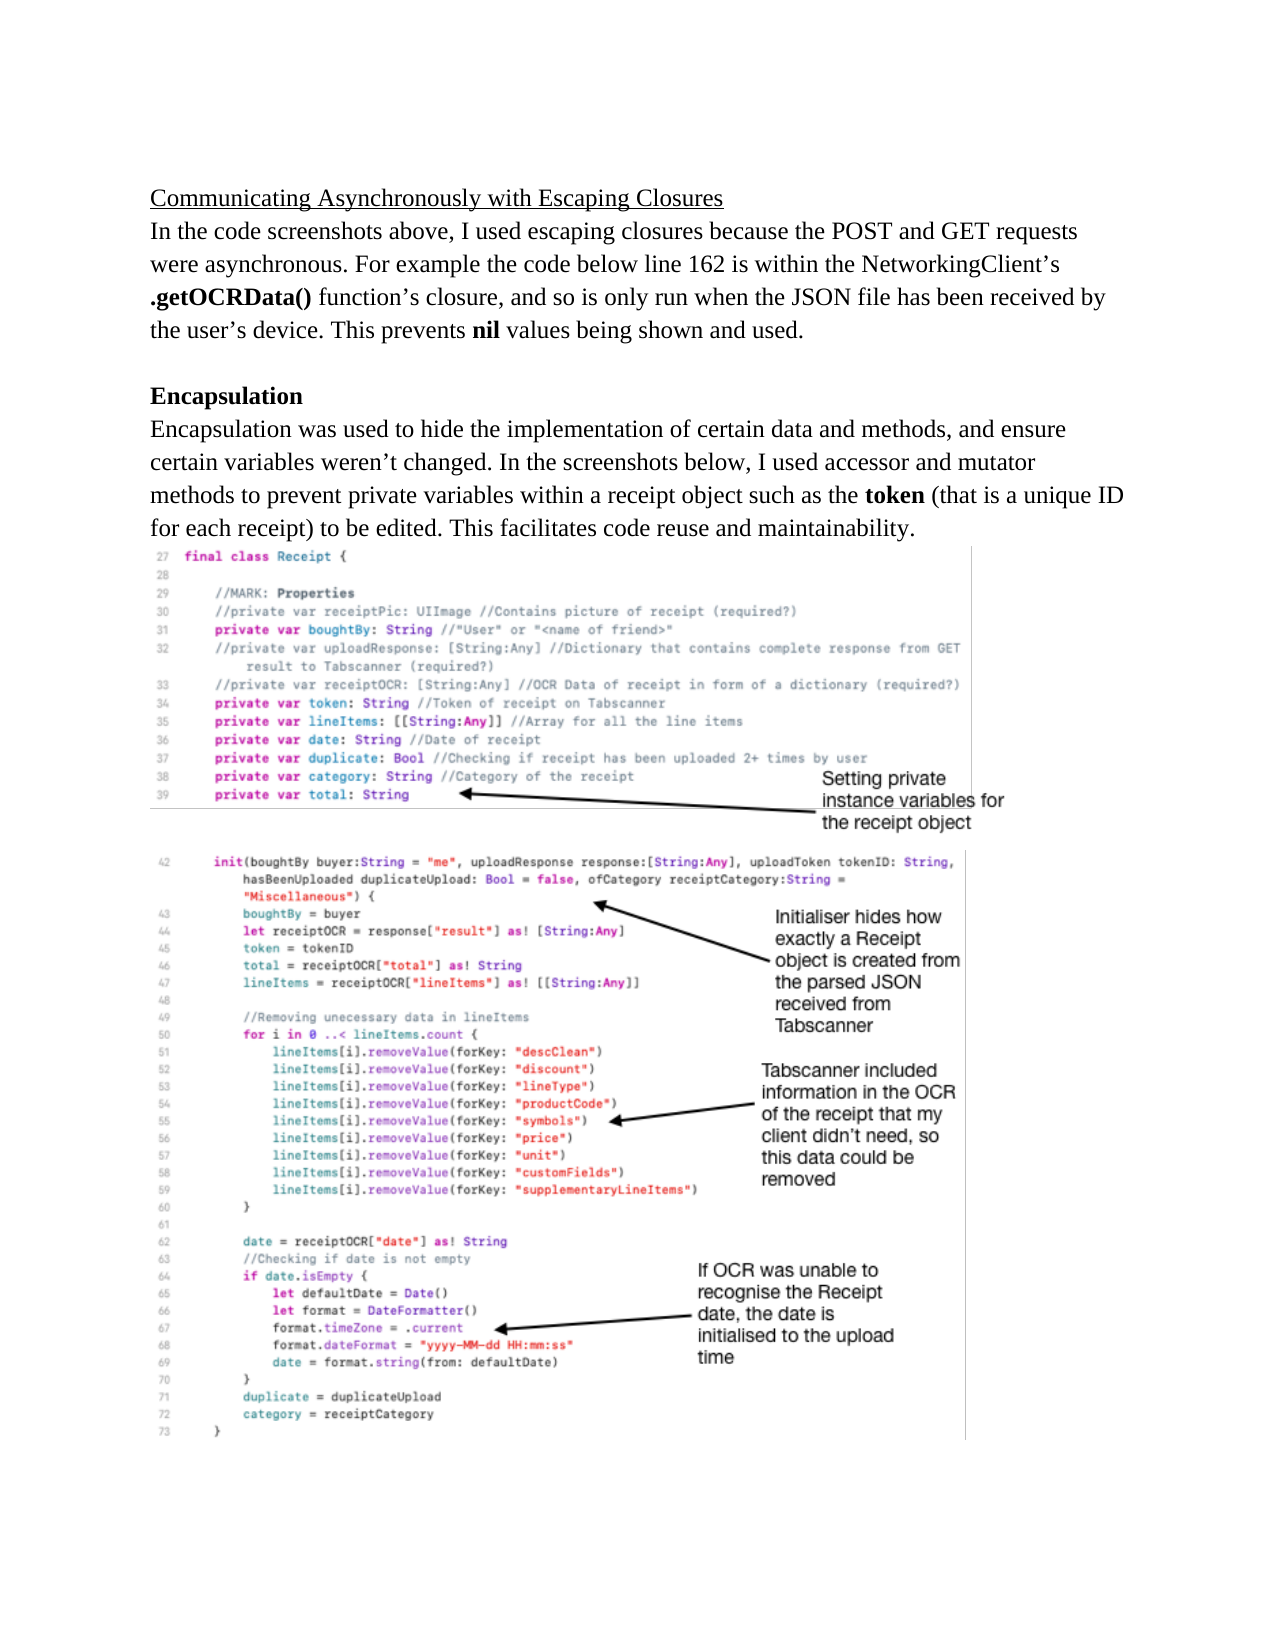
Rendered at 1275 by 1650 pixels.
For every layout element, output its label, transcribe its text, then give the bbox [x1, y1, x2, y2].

text In the code screenshots above, I used escaping closures because the POST and GET requests were asynchronous. For example the code below line 162 is within the NetworkingClient’s .getOCRData() function’s closure, and so is only run when the JSON file has been received by the user’s device. This prevents nil values being shown and used. [150, 216, 1125, 344]
picture [150, 850, 982, 1440]
text Encapsulation [150, 381, 1125, 410]
text Communicating Asynchronously with Escaping Closures [150, 183, 1125, 212]
picture [150, 546, 1029, 847]
text Encapsulation was used to hide the implementation of certain data and methods, and ensure certain variables weren’t changed. In the screenshots below, I used accessor and mutator methods to prevent private variables within a receipt object such as the token (that is a unique ID for each receipt) to be edited. This facilitates code reuse and maintainability. [150, 414, 1125, 542]
